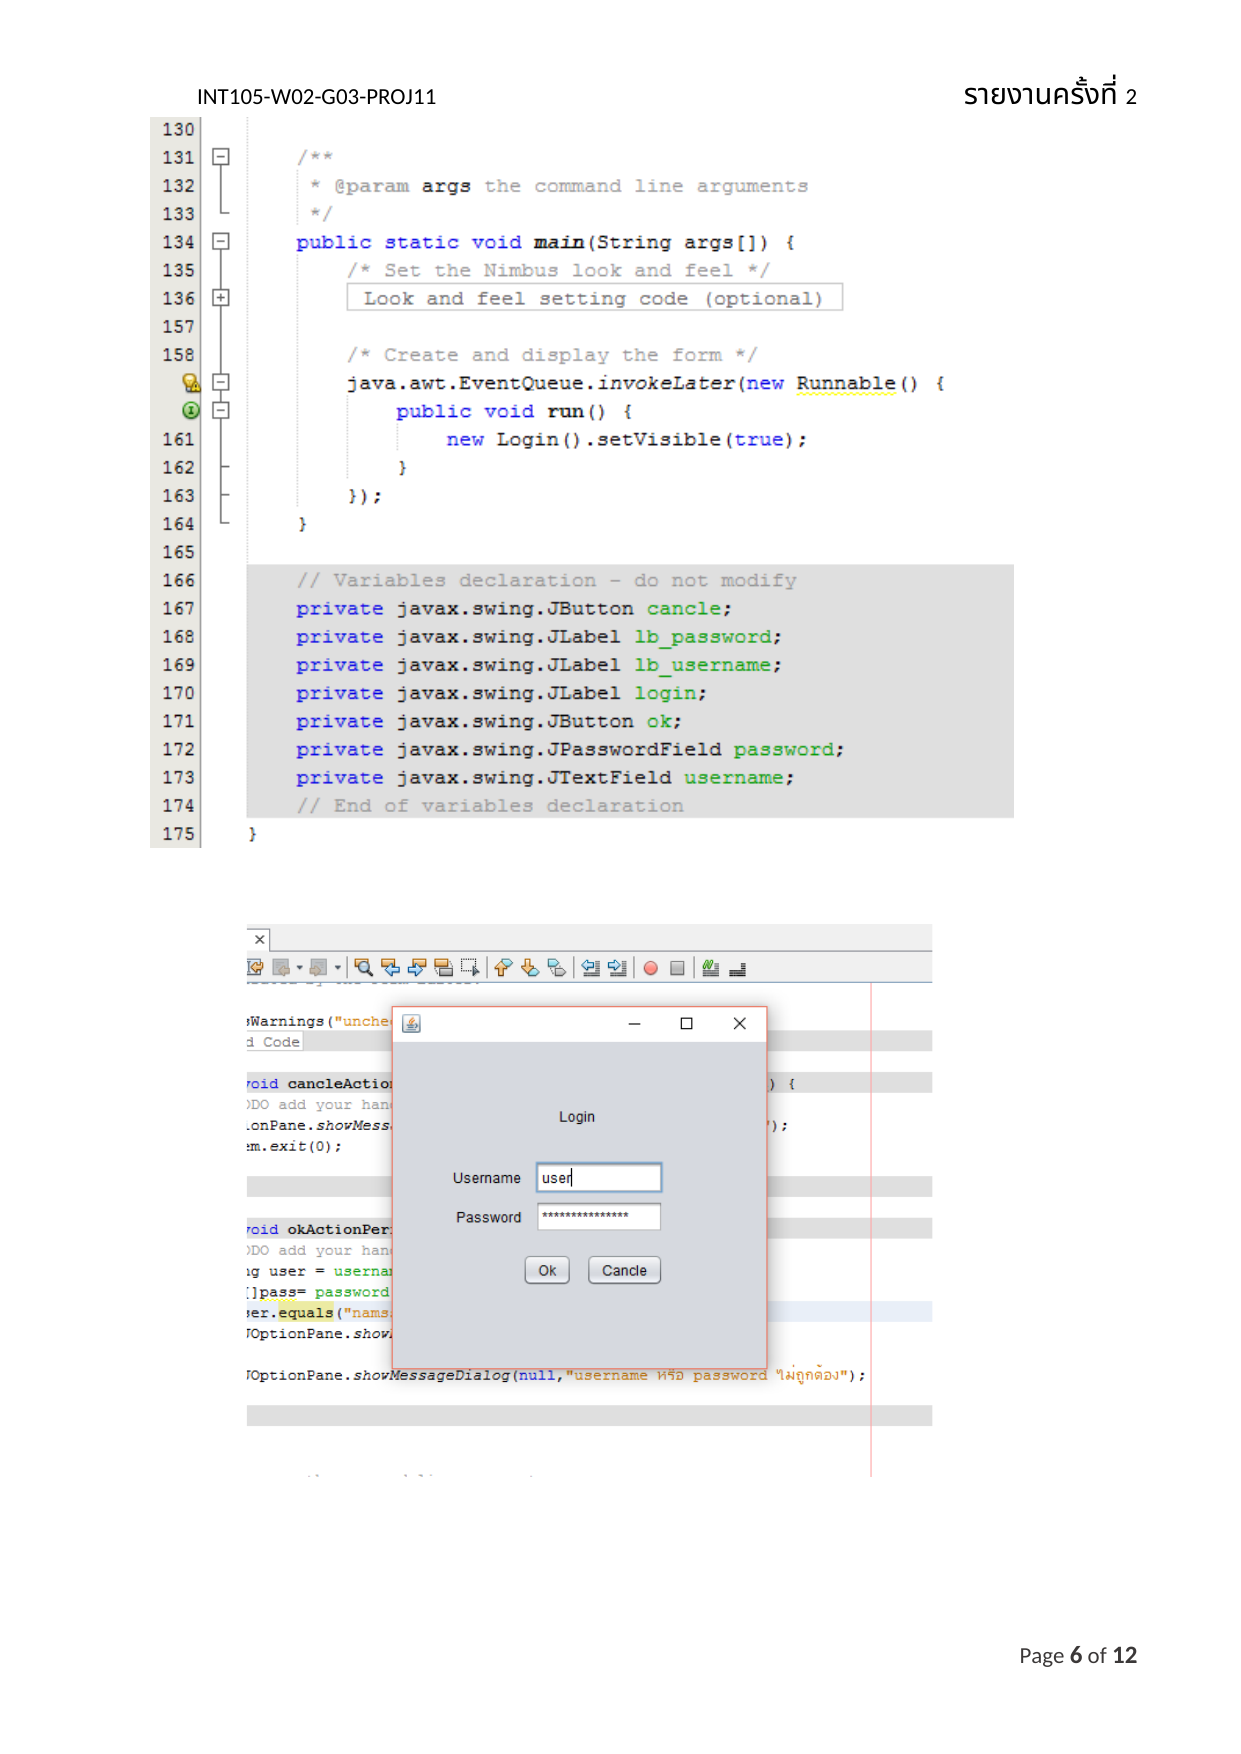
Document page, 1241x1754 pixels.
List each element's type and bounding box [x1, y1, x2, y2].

picture [246, 924, 933, 1477]
picture [150, 117, 1014, 848]
